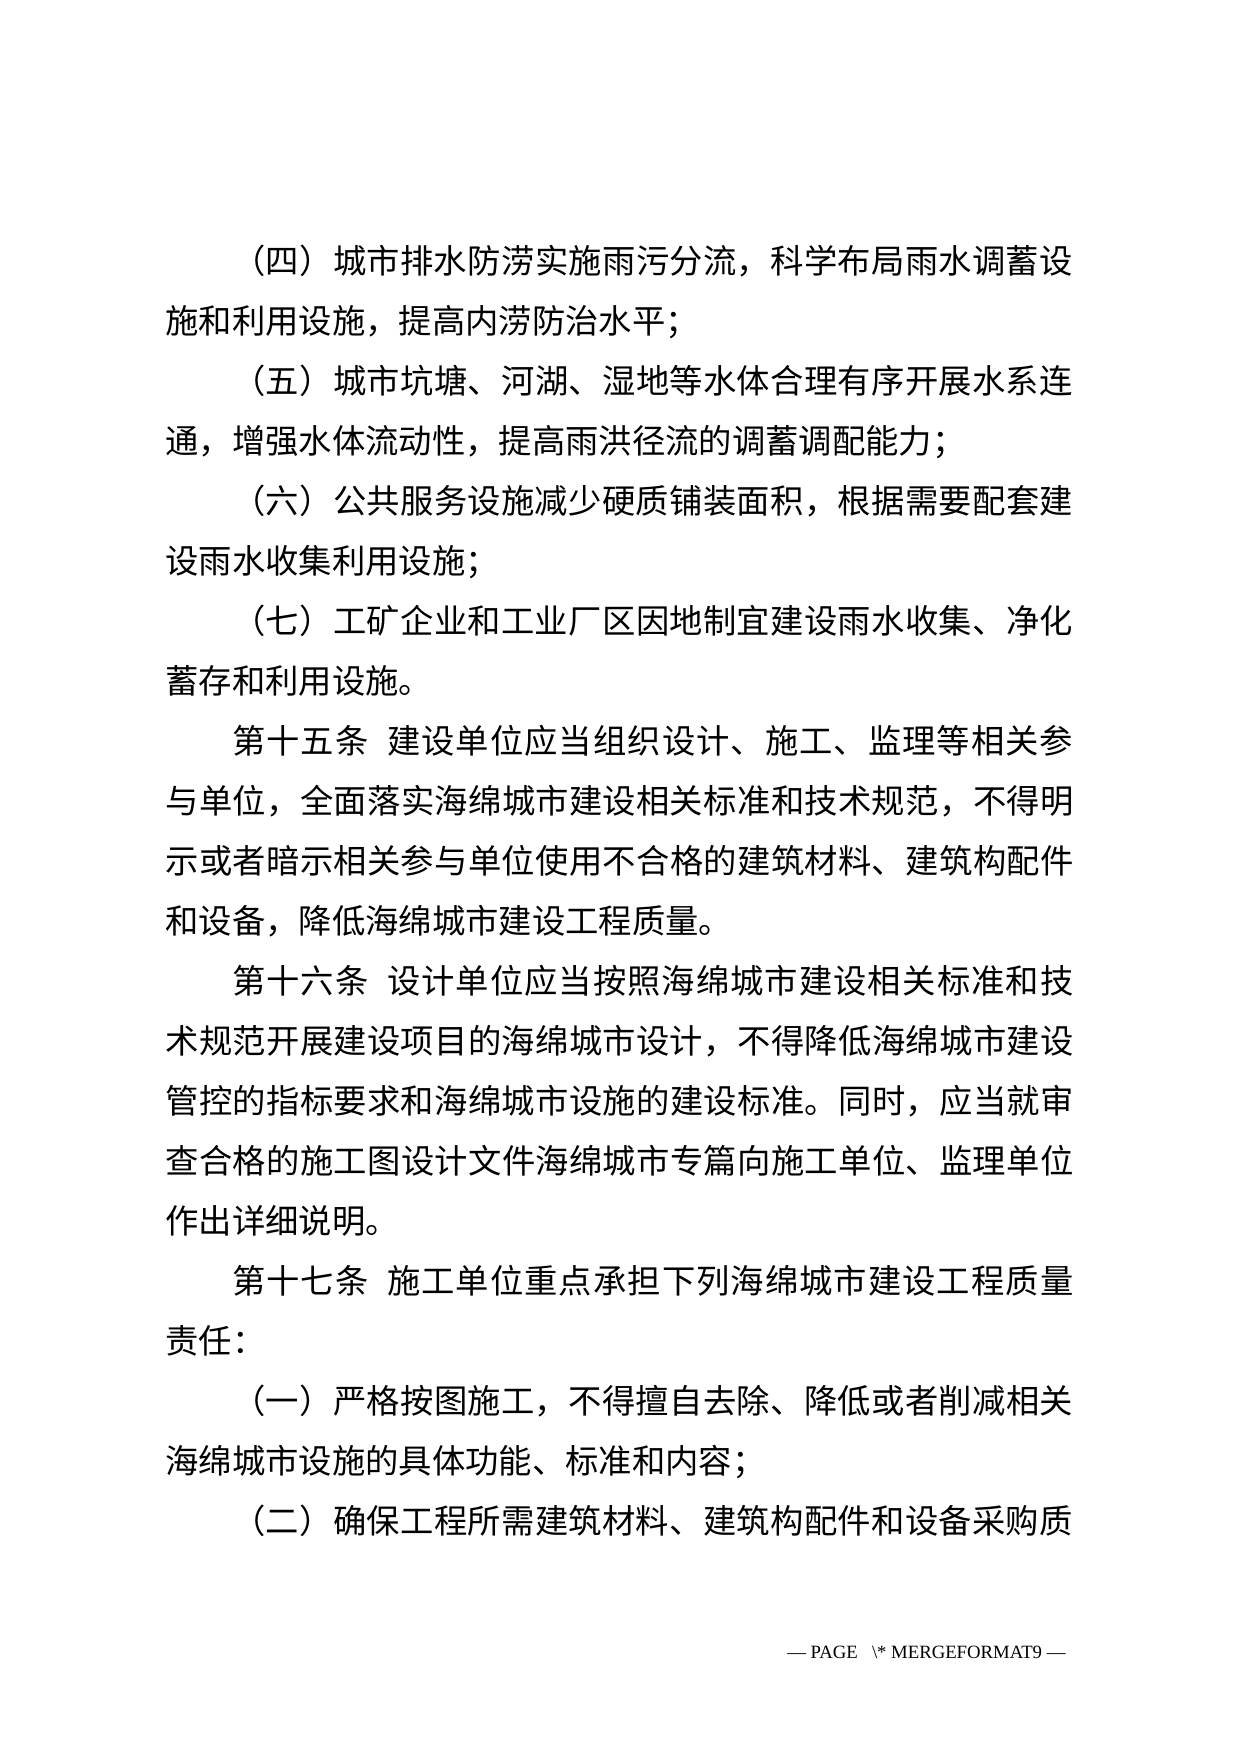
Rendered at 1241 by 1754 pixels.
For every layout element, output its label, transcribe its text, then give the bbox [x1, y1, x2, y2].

text 第十六条 设计单位应当按照海绵城市建设相关标准和技术规范开展建设项目的海绵城市设计，不得降低海绵城市建设管控的指标要求和海绵城市设施的建设标准。同时，应当就审查合格的施工图设计文件海绵城市专篇向施工单位、监理单位作出详细说明。 [165, 946, 1075, 1246]
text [165, 1486, 1075, 1546]
text （五）城市坑塘、河湖、湿地等水体合理有序开展水系连通，增强水体流动性，提高雨洪径流的调蓄调配能力； [165, 346, 1075, 466]
text 第十五条 建设单位应当组织设计、施工、监理等相关参与单位，全面落实海绵城市建设相关标准和技术规范，不得明示或者暗示相关参与单位使用不合格的建筑材料、建筑构配件和设备，降低海绵城市建设工程质量。 [165, 706, 1075, 946]
text （四）城市排水防涝实施雨污分流，科学布局雨水调蓄设施和利用设施，提高内涝防治水平； [165, 226, 1075, 346]
text （六）公共服务设施减少硬质铺装面积，根据需要配套建设雨水收集利用设施； [165, 466, 1075, 586]
text （一）严格按图施工，不得擅自去除、降低或者削减相关海绵城市设施的具体功能、标准和内容； [165, 1366, 1075, 1486]
text 第十七条 施工单位重点承担下列海绵城市建设工程质量责任： [165, 1246, 1075, 1366]
text （七）工矿企业和工业厂区因地制宜建设雨水收集、净化、蓄存和利用设施。 [165, 586, 1075, 706]
